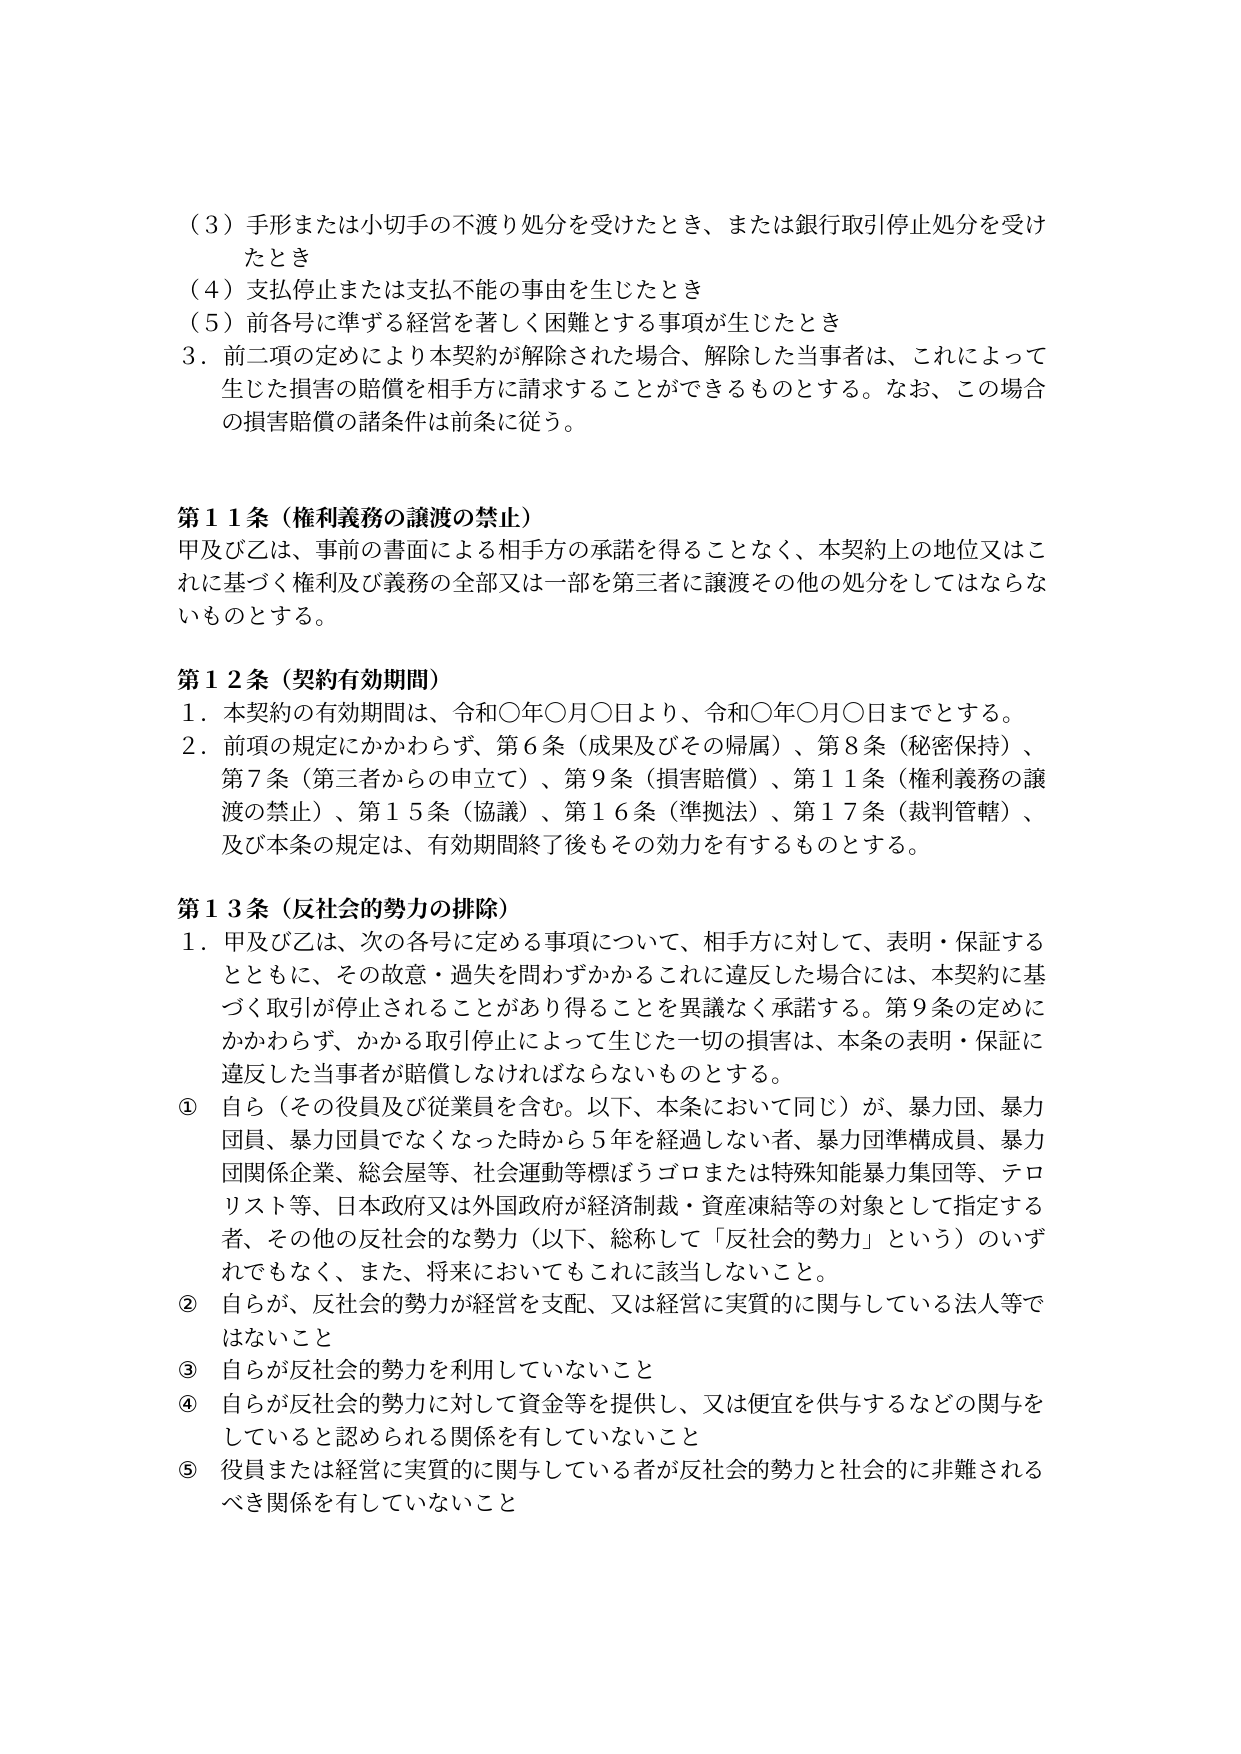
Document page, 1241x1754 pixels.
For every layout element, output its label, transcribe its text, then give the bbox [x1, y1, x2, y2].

text （５）前各号に準ずる経営を著しく困難とする事項が生じたとき [177, 306, 1063, 338]
text ③ 自らが反社会的勢力を利用していないこと [177, 1353, 1063, 1386]
text 第１２条（契約有効期間） [177, 663, 1063, 696]
text ④ 自らが反社会的勢力に対して資金等を提供し、又は便宜を供与するなどの関与をしていると認められる関係を有していないこと [177, 1386, 1063, 1452]
text （４）支払停止または支払不能の事由を生じたとき [177, 273, 1063, 306]
text ② 自らが、反社会的勢力が経営を支配、又は経営に実質的に関与している法人等ではないこと [177, 1287, 1063, 1353]
text ２．前項の規定にかかわらず、第６条（成果及びその帰属）、第８条（秘密保持）、第７条（第三者からの申立て）、第９条（損害賠償）、第１１条（権利義務の譲渡の禁止）、第１５条（協議）、第１６条（準拠法）、第１７条（裁判管轄）、及び本条の規定は、有効期間終了後もその効力を有するものとする。 [177, 728, 1063, 860]
text （３）手形または小切手の不渡り処分を受けたとき、または銀行取引停止処分を受けたとき [177, 207, 1063, 273]
text 甲及び乙は、事前の書面による相手方の承諾を得ることなく、本契約上の地位又はこれに基づく権利及び義務の全部又は一部を第三者に譲渡その他の処分をしてはならないものとする。 [177, 533, 1063, 631]
text ⑤ 役員または経営に実質的に関与している者が反社会的勢力と社会的に非難されるべき関係を有していないこと [177, 1452, 1063, 1518]
text １．本契約の有効期間は、令和〇年〇月〇日より、令和〇年〇月〇日までとする。 [177, 696, 1063, 728]
text 第１１条（権利義務の譲渡の禁止） [177, 500, 1063, 533]
text １．甲及び乙は、次の各号に定める事項について、相手方に対して、表明・保証するとともに、その故意・過失を問わずかかるこれに違反した場合には、本契約に基づく取引が停止されることがあり得ることを異議なく承諾する。第９条の定めにかかわらず、かかる取引停止によって生じた一切の損害は、本条の表明・保証に違反した当事者が賠償しなければならないものとする。 [177, 924, 1063, 1089]
text ① 自ら（その役員及び従業員を含む。以下、本条において同じ）が、暴力団、暴力団員、暴力団員でなくなった時から５年を経過しない者、暴力団準構成員、暴力団関係企業、総会屋等、社会運動等標ぼうゴロまたは特殊知能暴力集団等、テロリスト等、日本政府又は外国政府が経済制裁・資産凍結等の対象として指定する者、その他の反社会的な勢力（以下、総称して「反社会的勢力」という）のいずれでもなく、また、将来においてもこれに該当しないこと。 [177, 1089, 1063, 1287]
text 第１３条（反社会的勢力の排除） [177, 891, 1063, 924]
text ３．前二項の定めにより本契約が解除された場合、解除した当事者は、これによって生じた損害の賠償を相手方に請求することができるものとする。なお、この場合の損害賠償の諸条件は前条に従う。 [177, 338, 1063, 437]
